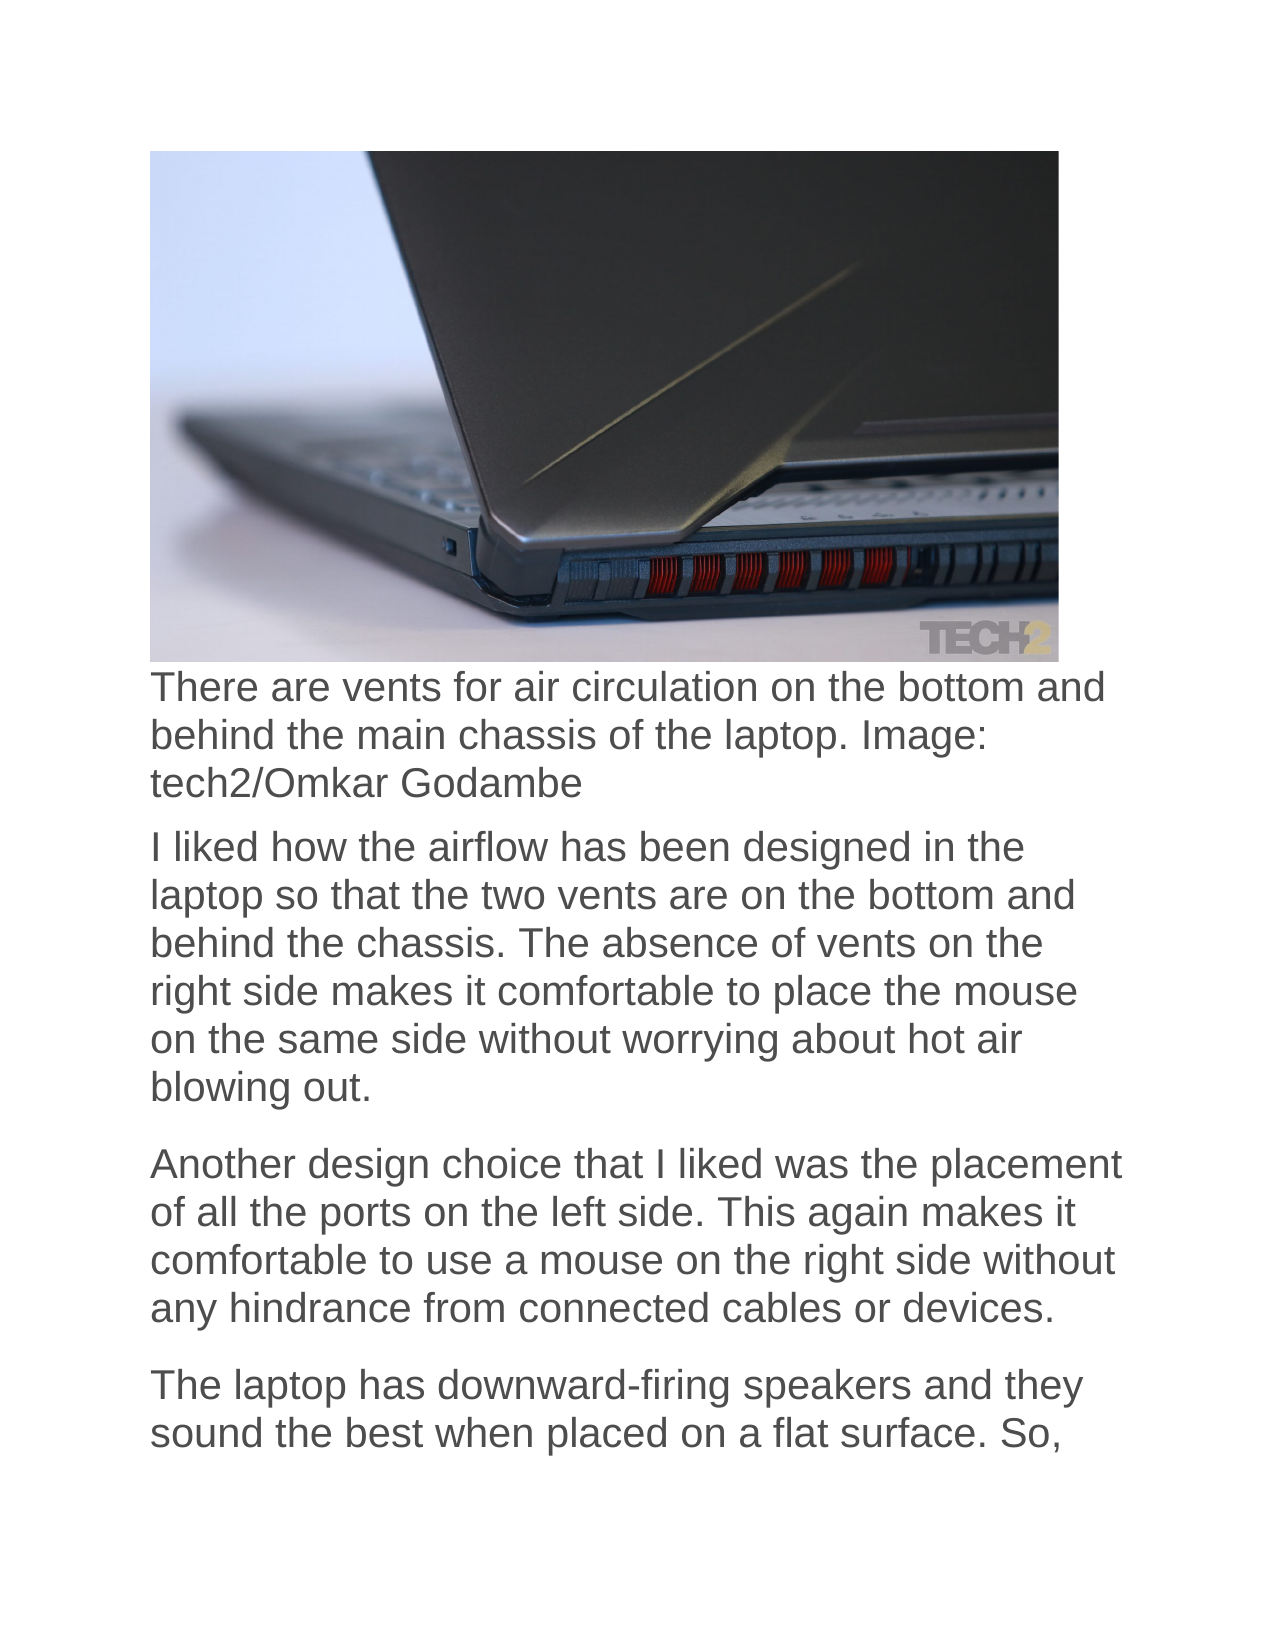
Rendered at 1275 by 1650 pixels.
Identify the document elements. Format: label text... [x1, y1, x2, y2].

text I liked how the airflow has been designed in the laptop so that the two vents are on the bottom and behind the chassis. The absence of vents on the right side makes it comfortable to place the mouse on the same side without worrying about hot air blowing out. [150, 822, 1125, 1110]
text There are vents for air circulation on the bottom and behind the main chassis of the laptop. Image: tech2/Omkar Godambe [150, 662, 1125, 806]
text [150, 1360, 1125, 1456]
text Another design choice that I liked was the placement of all the ports on the left side. This again makes it comfortable to use a mouse on the right side without any hindrance from connected cables or devices. [150, 1139, 1125, 1331]
picture [150, 151, 1059, 662]
